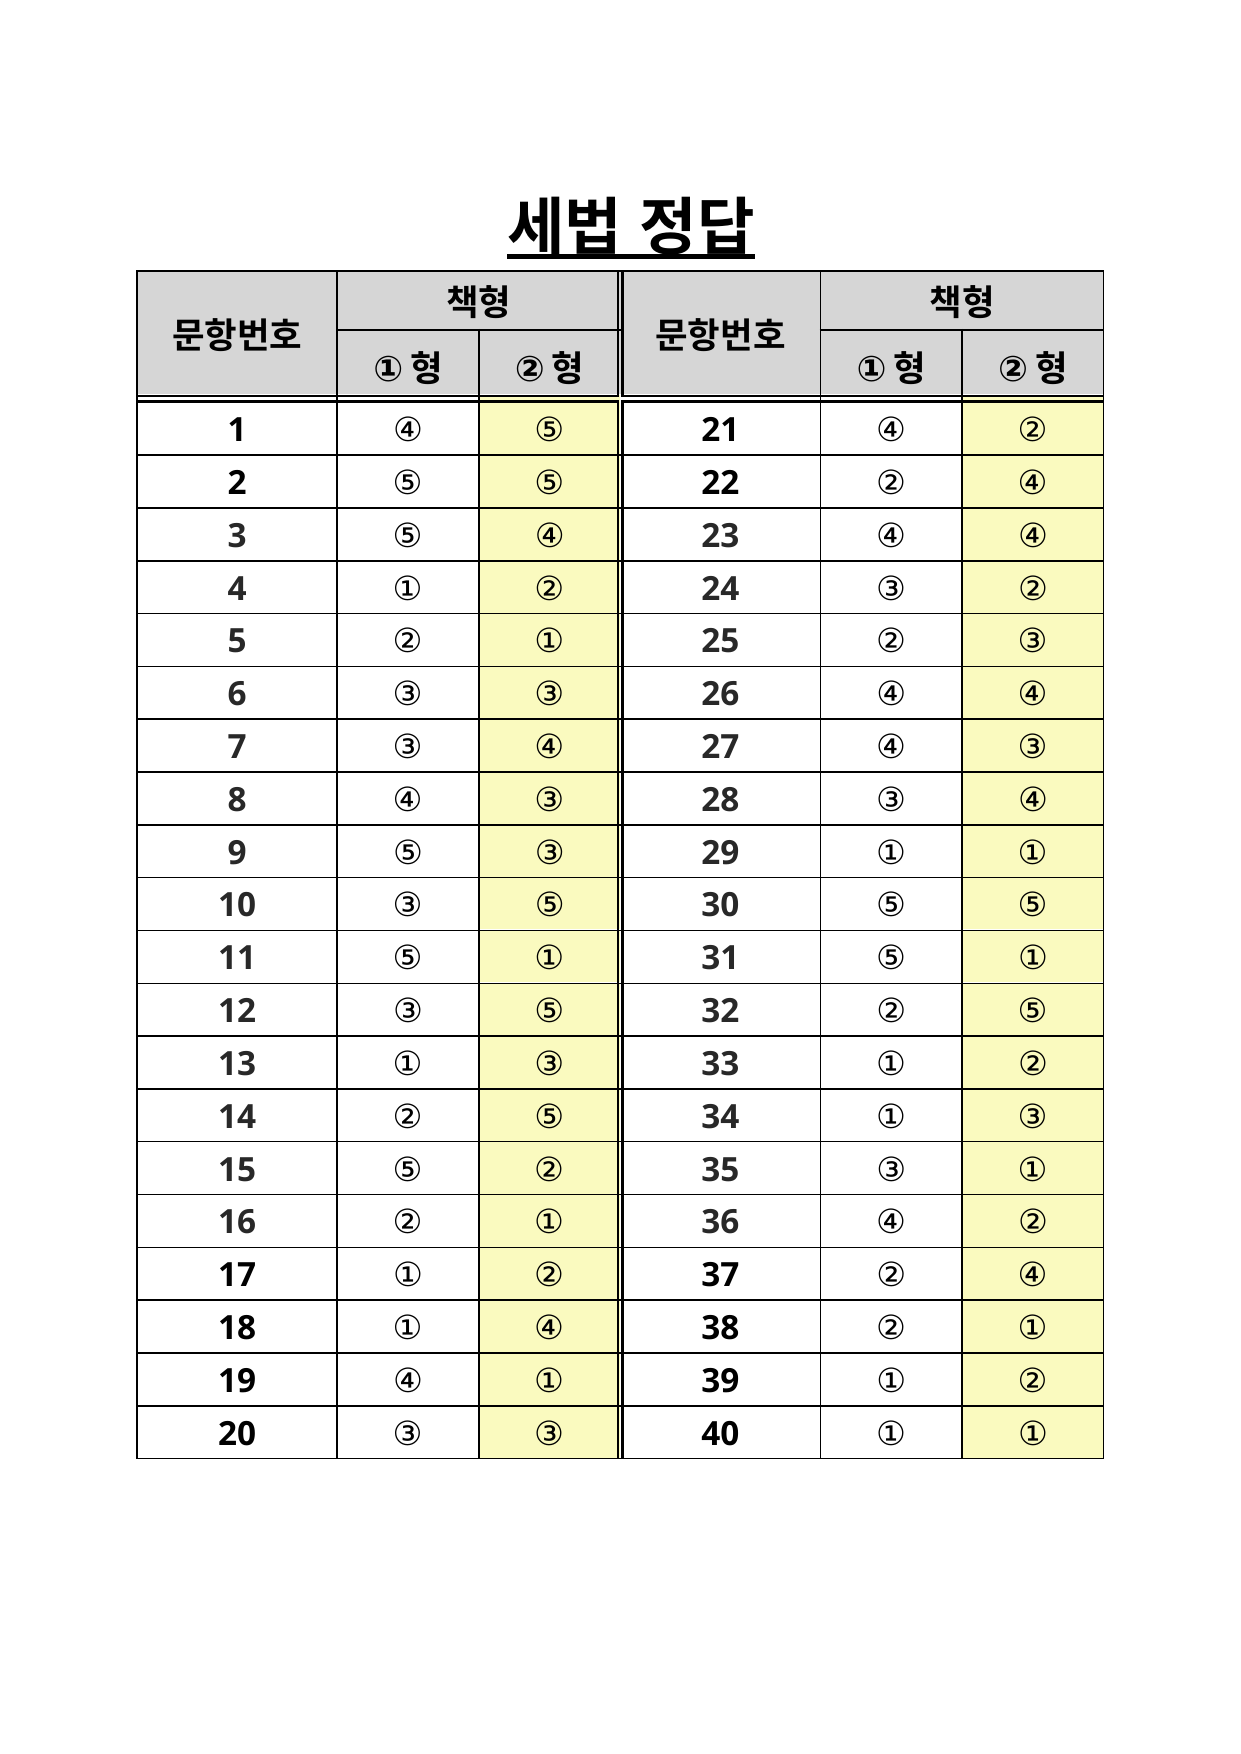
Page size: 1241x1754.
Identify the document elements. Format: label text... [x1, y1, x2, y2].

table_cell ③ [480, 1037, 617, 1088]
table_cell ①형 [821, 331, 961, 394]
table_cell ④ [480, 509, 617, 560]
table_cell ② [963, 562, 1103, 613]
table_cell ⑤ [480, 1090, 617, 1141]
table_cell ④ [963, 667, 1103, 718]
table_cell ④ [480, 1301, 617, 1352]
table_cell ③ [338, 984, 478, 1035]
table_cell ② [821, 614, 961, 666]
table_cell 5 [138, 614, 336, 666]
table_cell 29 [624, 826, 820, 877]
table_cell ② [963, 403, 1103, 454]
table_cell 13 [138, 1037, 336, 1088]
table_cell ① [963, 826, 1103, 877]
table_cell ① [338, 1301, 478, 1352]
table_cell ③ [821, 1142, 961, 1194]
table_cell ③ [480, 667, 617, 718]
table_cell ⑤ [338, 1142, 478, 1194]
table_cell 23 [624, 509, 820, 560]
table_cell 17 [138, 1248, 336, 1299]
table_cell ⑤ [480, 456, 617, 507]
table_cell ④ [338, 1354, 478, 1405]
table_header 책형 [821, 272, 1103, 329]
table_cell 19 [138, 1354, 336, 1405]
table_cell 6 [138, 667, 336, 718]
table_cell ① [338, 1037, 478, 1088]
table_cell ③ [338, 720, 478, 771]
table_cell ② [338, 1195, 478, 1246]
table_cell 14 [138, 1090, 336, 1141]
table_cell 20 [138, 1407, 336, 1458]
table_cell ① [963, 1301, 1103, 1352]
table_header 문항번호 [624, 272, 820, 394]
table_cell ② [480, 562, 617, 613]
table_cell 2 [138, 456, 336, 507]
table_cell 40 [624, 1407, 820, 1458]
table_cell ⑤ [338, 456, 478, 507]
table_cell 33 [624, 1037, 820, 1088]
table_cell 39 [624, 1354, 820, 1405]
table_cell ④ [963, 509, 1103, 560]
table_cell 37 [624, 1248, 820, 1299]
table_cell ① [963, 931, 1103, 982]
table_cell ② [821, 984, 961, 1035]
table_cell 27 [624, 720, 820, 771]
table_cell 35 [624, 1142, 820, 1194]
table_cell 21 [620, 395, 820, 454]
table_cell 18 [138, 1301, 336, 1352]
table_cell 7 [138, 720, 336, 771]
table_cell ① [480, 614, 617, 666]
table_cell 9 [138, 826, 336, 877]
table_cell ①형 [338, 331, 478, 394]
table_cell 10 [138, 878, 336, 929]
table_cell ② [963, 1195, 1103, 1246]
table_cell ① [821, 1090, 961, 1141]
table_cell ③ [821, 562, 961, 613]
table_cell ② [821, 1301, 961, 1352]
table_cell ④ [821, 667, 961, 718]
table_cell ④ [963, 456, 1103, 507]
table_cell 22 [624, 456, 820, 507]
table_cell 15 [138, 1142, 336, 1194]
table_cell ④ [821, 509, 961, 560]
table_header 책형 [338, 272, 617, 329]
table_cell ⑤ [963, 878, 1103, 929]
table_cell ③ [338, 1407, 478, 1458]
table_cell ① [821, 1354, 961, 1405]
table_cell 24 [624, 562, 820, 613]
table_cell ④ [963, 773, 1103, 824]
table_cell 8 [138, 773, 336, 824]
table_cell 1 [138, 403, 336, 454]
table_cell 3 [138, 509, 336, 560]
table_cell ③ [480, 1407, 617, 1458]
table_cell ② [480, 1248, 617, 1299]
table_cell ②형 [480, 331, 617, 394]
table_cell ④ [338, 403, 478, 454]
table_cell ⑤ [821, 931, 961, 982]
table_cell ④ [821, 403, 961, 454]
table_cell 32 [624, 984, 820, 1035]
table_cell ⑤ [338, 931, 478, 982]
table_cell 16 [138, 1195, 336, 1246]
table_cell ① [338, 1248, 478, 1299]
table_cell ① [821, 826, 961, 877]
table_cell ③ [480, 826, 617, 877]
table_cell ⑤ [480, 984, 617, 1035]
table_cell ① [821, 1407, 961, 1458]
text 세법 정답 [118, 177, 1122, 268]
table_cell ① [480, 1354, 617, 1405]
table_cell ③ [963, 614, 1103, 666]
table_cell ⑤ [821, 878, 961, 929]
table_cell ② [963, 1037, 1103, 1088]
table_cell ③ [821, 773, 961, 824]
table_cell ① [480, 1195, 617, 1246]
table_cell ① [963, 1142, 1103, 1194]
table_cell ④ [821, 1195, 961, 1246]
table_cell 36 [624, 1195, 820, 1246]
table_cell ② [338, 614, 478, 666]
table_cell 38 [624, 1301, 820, 1352]
table_cell ③ [338, 878, 478, 929]
table_header 문항번호 [138, 272, 336, 394]
table_cell ③ [480, 773, 617, 824]
table_cell ③ [963, 1090, 1103, 1141]
table_cell 11 [138, 931, 336, 982]
table_cell ④ [480, 720, 617, 771]
table_cell ⑤ [480, 395, 620, 454]
table_cell 34 [624, 1090, 820, 1141]
table_cell ③ [338, 667, 478, 718]
table_cell ① [338, 562, 478, 613]
table_cell ⑤ [480, 878, 617, 929]
table_cell ⑤ [338, 509, 478, 560]
table_cell 28 [624, 773, 820, 824]
table_cell ④ [821, 720, 961, 771]
table_cell ⑤ [338, 826, 478, 877]
table_cell 26 [624, 667, 820, 718]
table_cell ① [963, 1407, 1103, 1458]
table_cell ① [480, 931, 617, 982]
table_cell 30 [624, 878, 820, 929]
table_cell ② [821, 1248, 961, 1299]
table_cell ① [821, 1037, 961, 1088]
table_cell ④ [338, 773, 478, 824]
table_cell 4 [138, 562, 336, 613]
table_cell ② [480, 1142, 617, 1194]
table_cell ⑤ [963, 984, 1103, 1035]
table_cell ③ [963, 720, 1103, 771]
table_cell 12 [138, 984, 336, 1035]
table_cell ② [963, 1354, 1103, 1405]
table_cell ④ [963, 1248, 1103, 1299]
table_cell 31 [624, 931, 820, 982]
table_cell ② [821, 456, 961, 507]
table_cell ②형 [963, 331, 1103, 394]
table_cell ② [338, 1090, 478, 1141]
table_cell 25 [624, 614, 820, 666]
